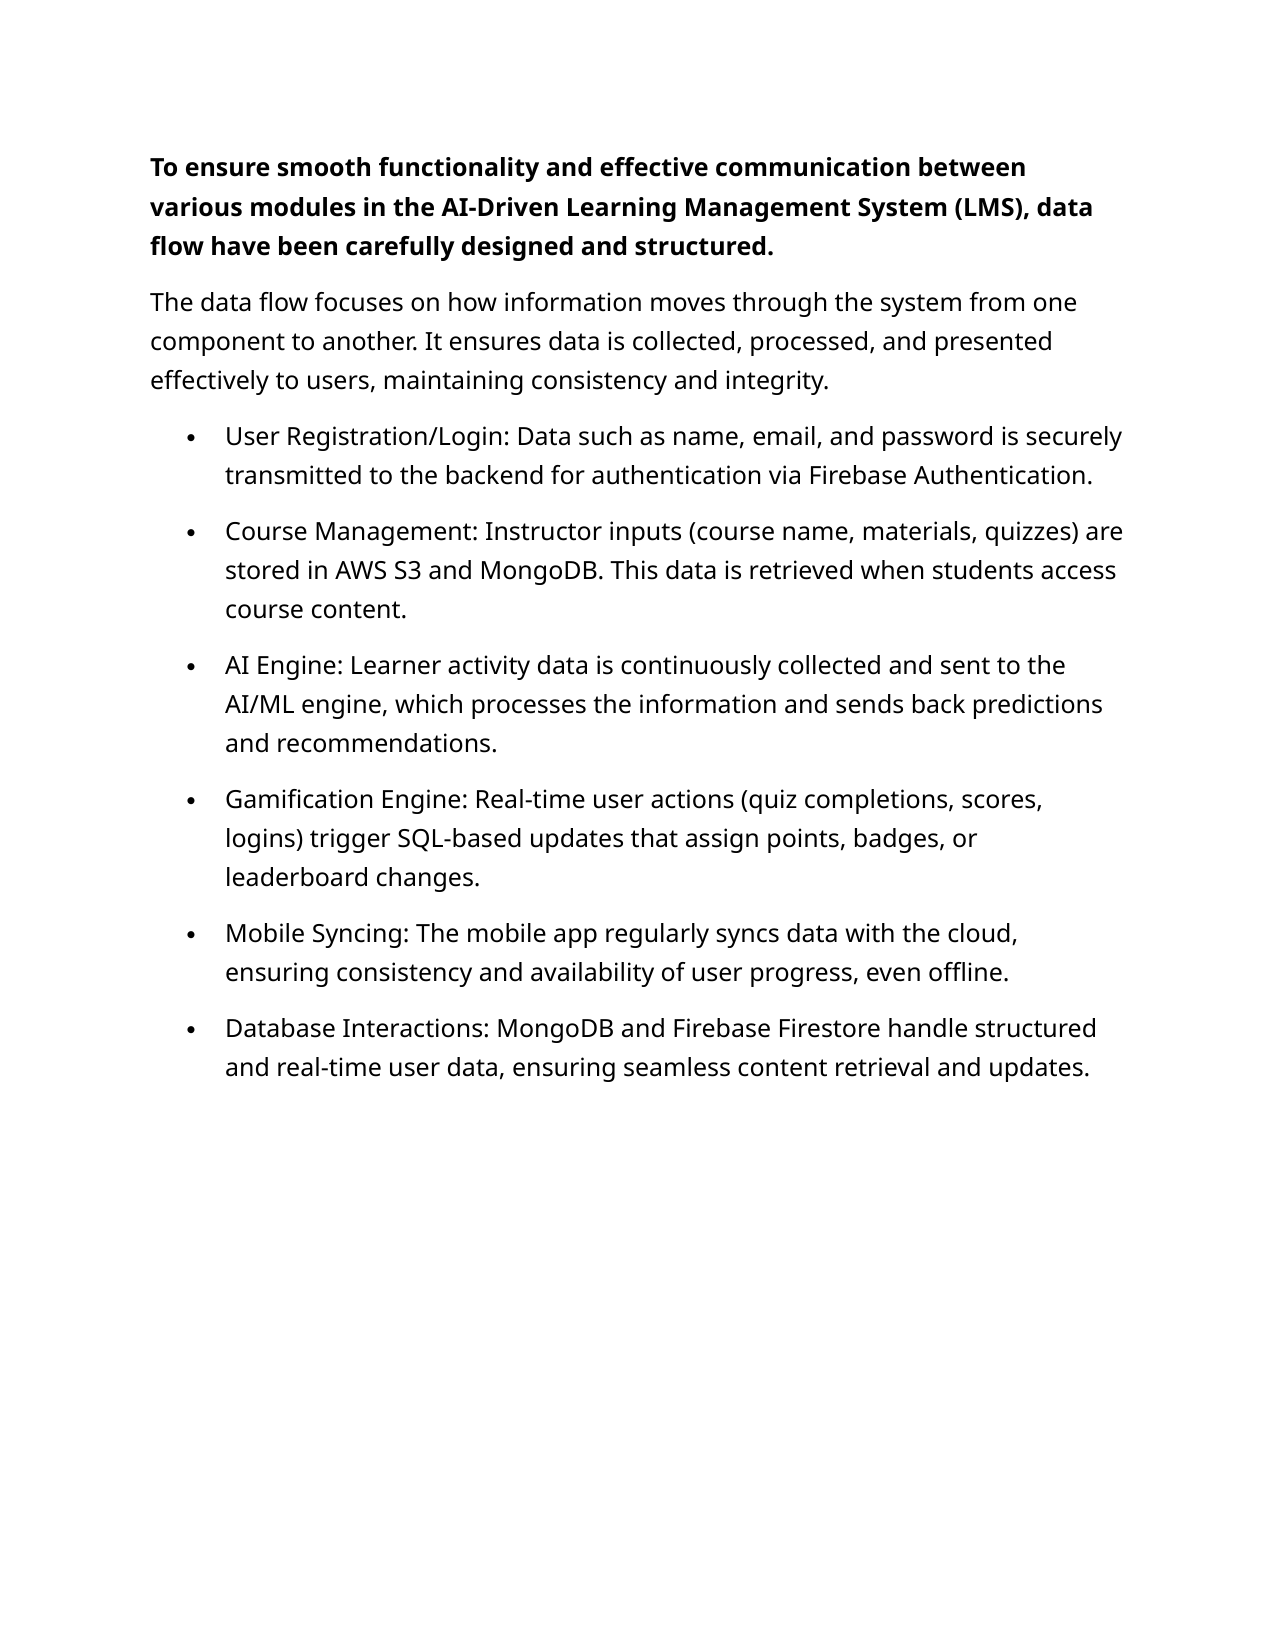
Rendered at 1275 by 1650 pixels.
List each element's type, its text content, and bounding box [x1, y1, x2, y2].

list User Registration/Login: Data such as name, email, and password is securely transmitted to the backend for authentication via Firebase Authentication. [187, 418, 1125, 492]
list Database Interactions: MongoDB and Firebase Firestore handle structured and real-time user data, ensuring seamless content retrieval and updates. [187, 1011, 1125, 1084]
list Gamification Engine: Real-time user actions (quiz completions, scores, logins) trigger SQL-based updates that assign points, badges, or leaderboard changes. [187, 782, 1125, 894]
list AI Engine: Learner activity data is continuously collected and sent to the AI/ML engine, which processes the information and sends back predictions and recommendations. [187, 647, 1125, 760]
text The data flow focuses on how information moves through the system from one component to another. It ensures data is collected, processed, and presented effectively to users, maintaining consistency and integrity. [150, 284, 1125, 397]
list Course Management: Instructor inputs (course name, materials, quizzes) are stored in AWS S3 and MongoDB. This data is retrieved when students access course content. [187, 513, 1125, 626]
list Mobile Syncing: The mobile app regularly syncs data with the cloud, ensuring consistency and availability of user progress, even offline. [187, 916, 1125, 989]
text To ensure smooth functionality and effective communication between various modules in the AI-Driven Learning Management System (LMS), data flow have been carefully designed and structured. [150, 150, 1125, 262]
